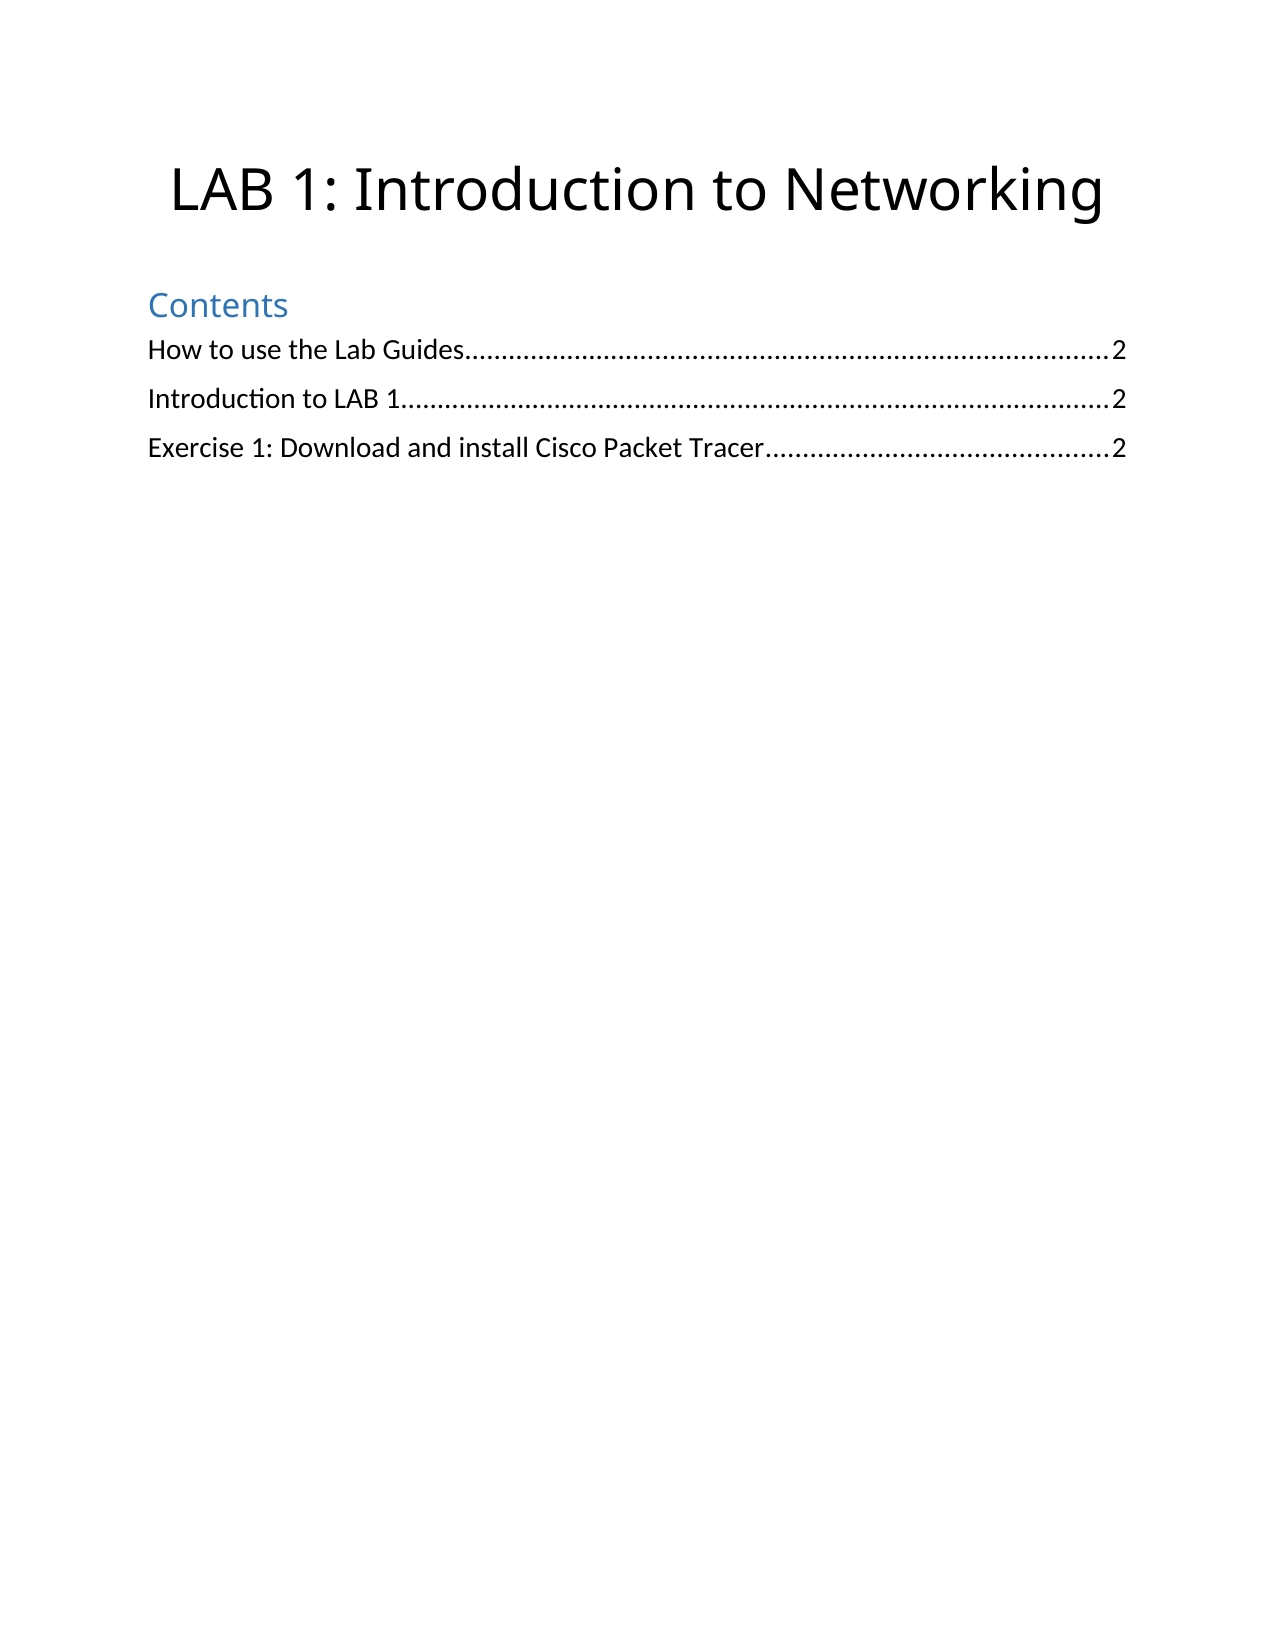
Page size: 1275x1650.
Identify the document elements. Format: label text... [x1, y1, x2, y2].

title LAB 1: Introduction to Networking [148, 148, 1127, 227]
